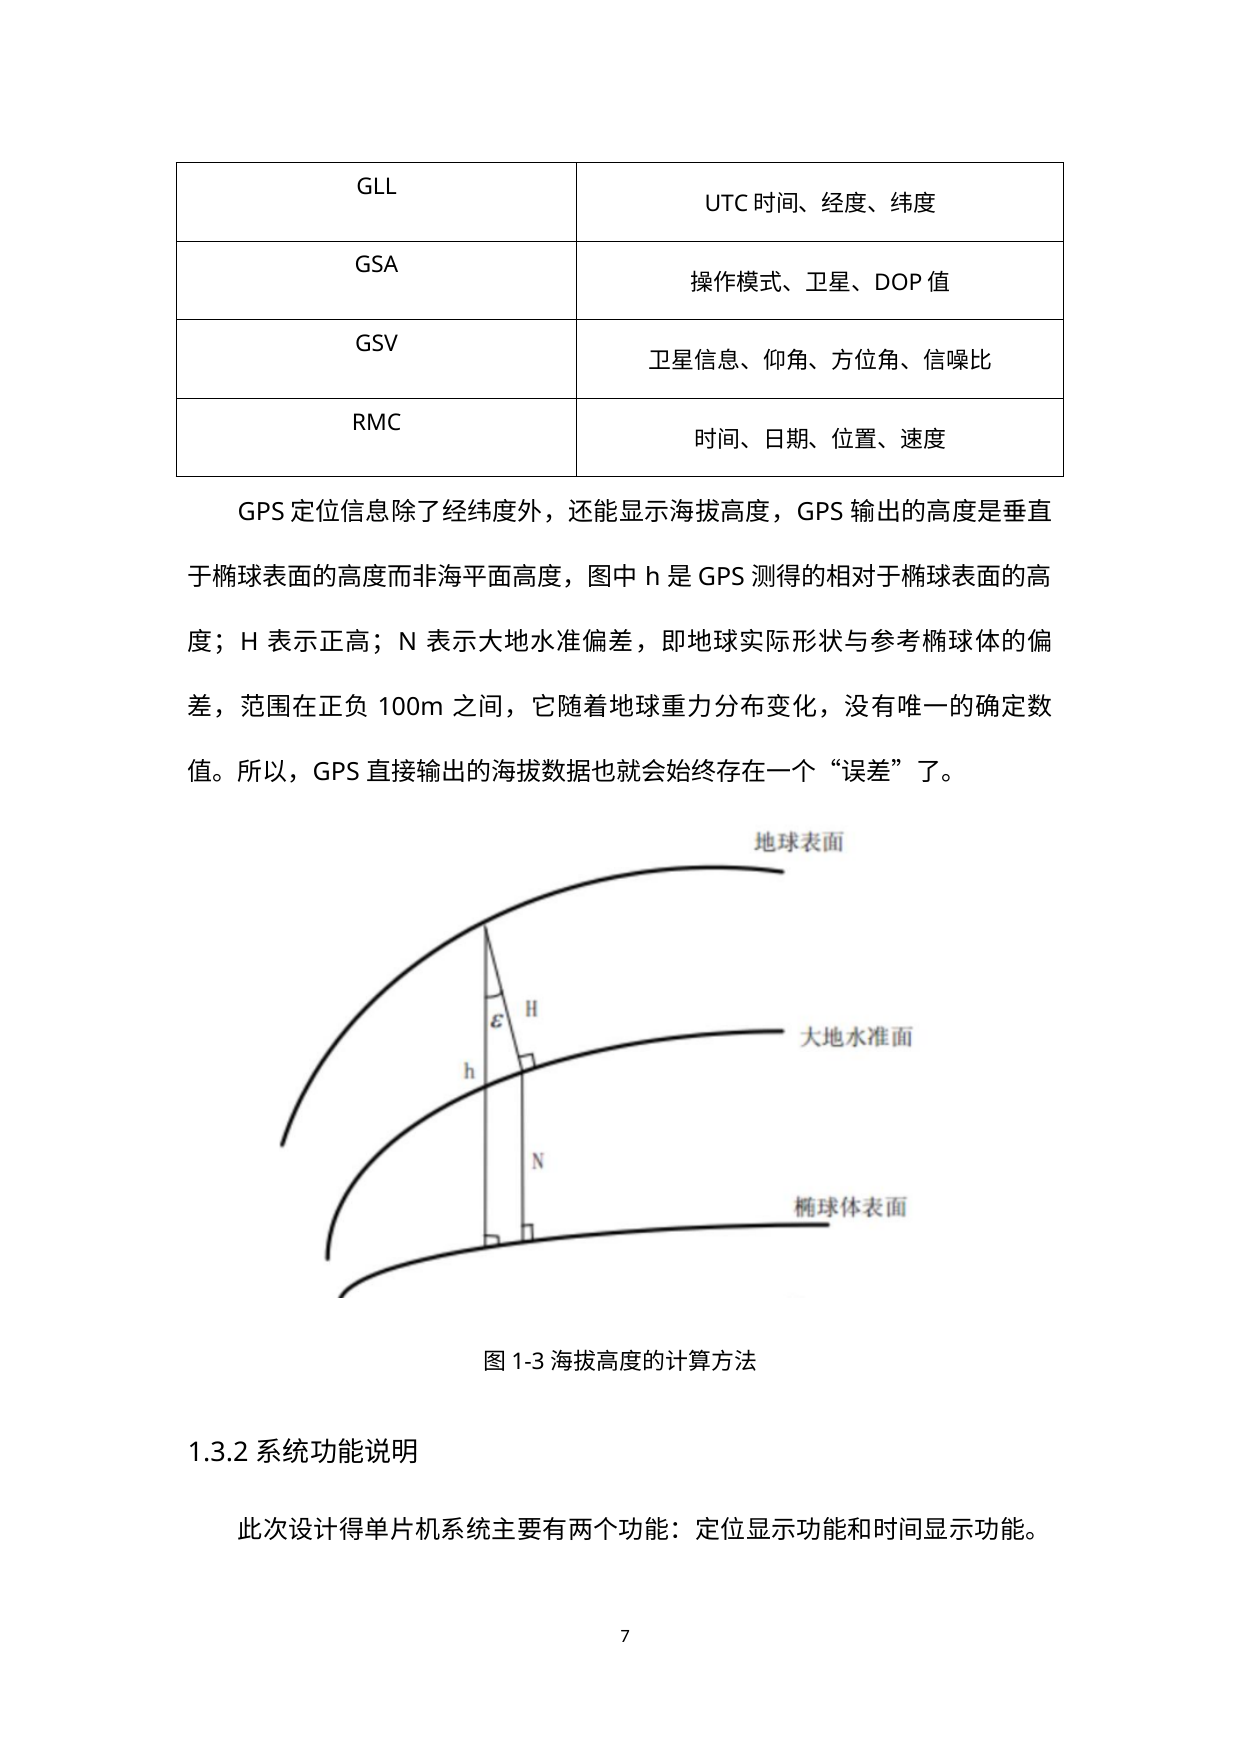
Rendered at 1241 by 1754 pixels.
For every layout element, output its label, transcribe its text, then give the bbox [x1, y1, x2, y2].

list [187, 1495, 1053, 1560]
text GPS定位信息除了经纬度外，还能显示海拔高度，GPS 输出的高度是垂直于椭球表面的高度而非海平面高度，图中 h 是 GPS 测得的相对于椭球表面的高度；H 表示正高；N 表示大地水准偏差，即地球实际形状与参考椭球体的偏差，范围在正负 100m 之间，它随着地球重力分布变化，没有唯一的确定数值。所以，GPS 直接输出的海拔数据也就会始终存在一个“误差”了。 [187, 477, 1053, 802]
table_cell 操作模式、卫星、DOP值 [577, 242, 1063, 319]
picture [278, 814, 962, 1298]
table_cell 卫星信息、仰角、方位角、信噪比 [577, 320, 1063, 398]
table_cell GSA [177, 242, 576, 319]
table_cell 时间、日期、位置、速度 [577, 399, 1063, 476]
table_cell UTC时间、经度、纬度 [577, 163, 1063, 241]
table_cell GLL [177, 163, 576, 241]
text 1.3.2 系统功能说明 [187, 1417, 1053, 1482]
table_cell RMC [177, 399, 576, 476]
text 图1-3 海拔高度的计算方法 [187, 1327, 1053, 1392]
table_cell GSV [177, 320, 576, 398]
